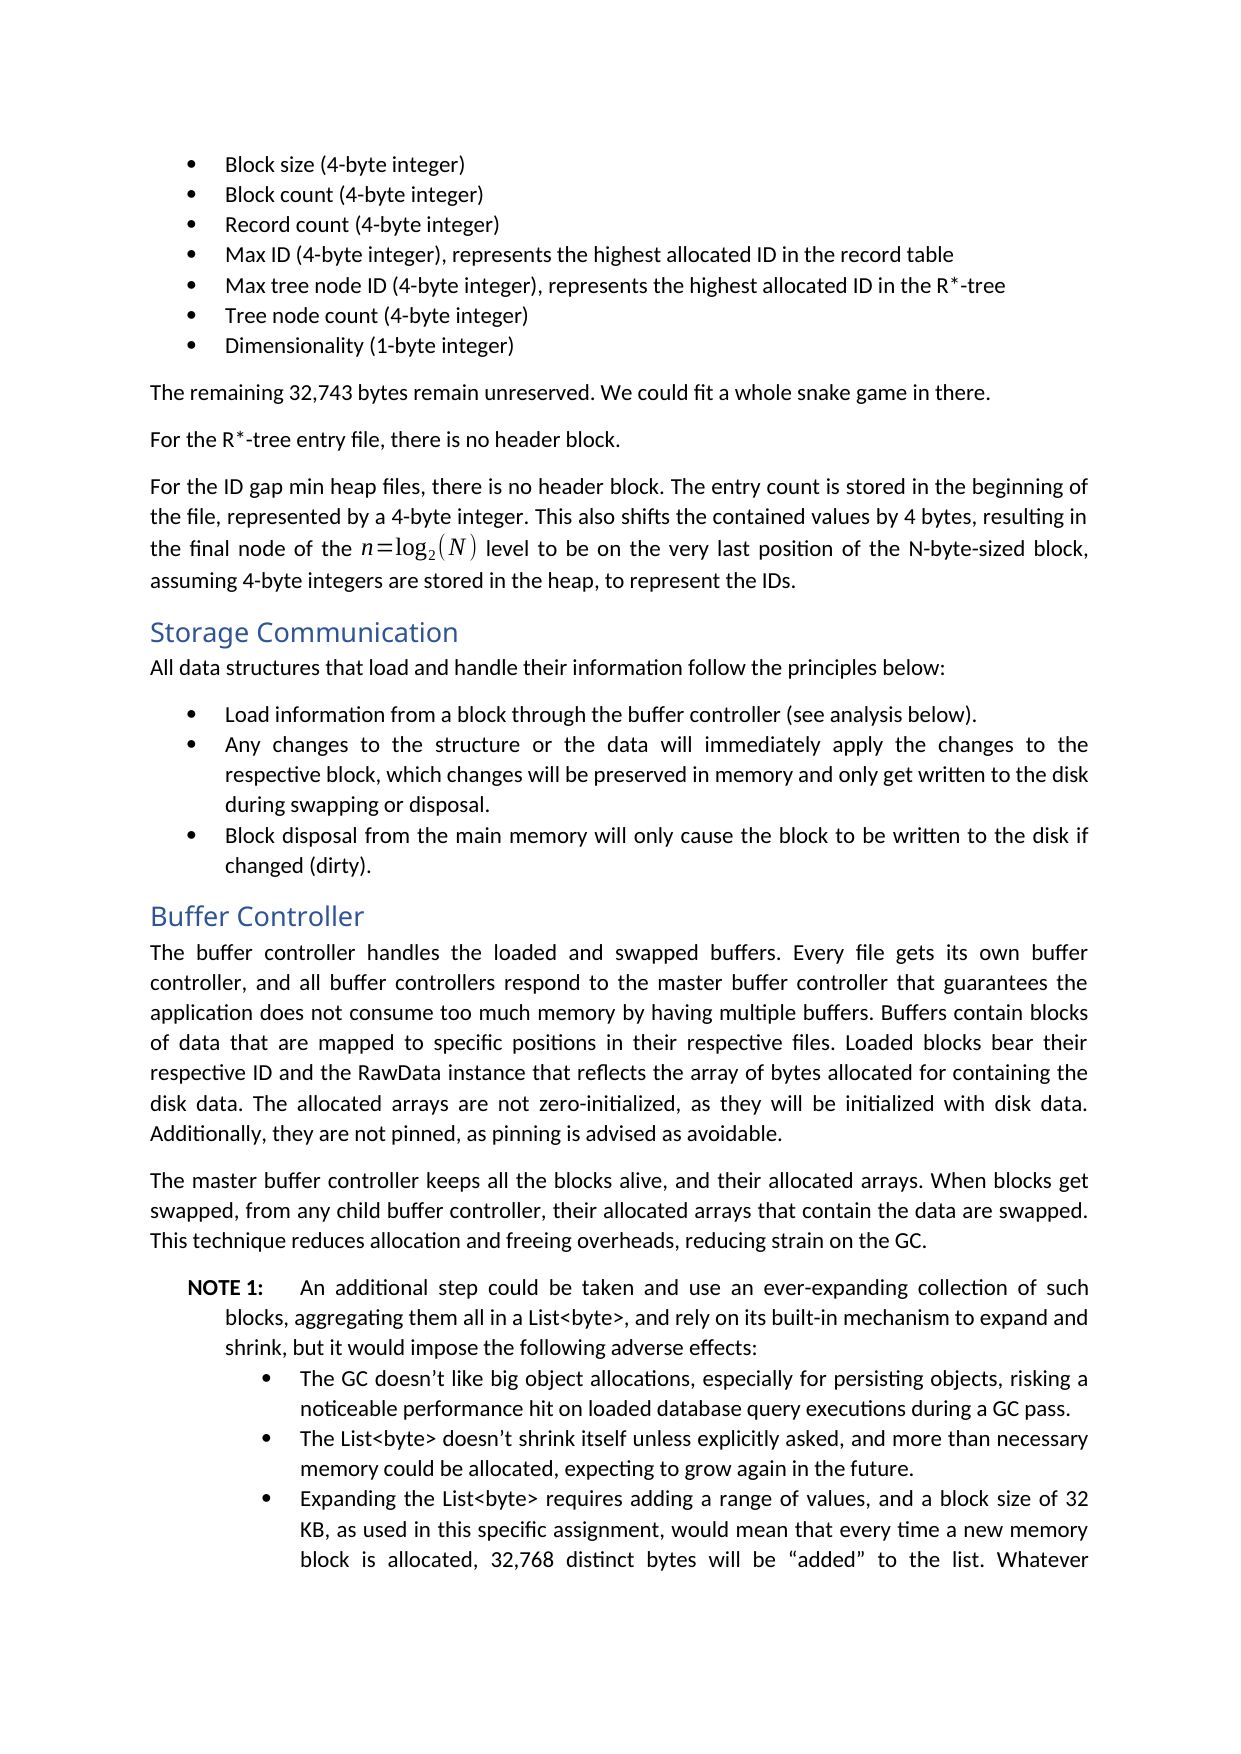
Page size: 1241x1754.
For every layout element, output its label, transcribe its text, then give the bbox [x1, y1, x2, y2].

subtitle Buffer Controller [150, 898, 1090, 935]
list Block disposal from the main memory will only cause the block to be written to the disk if changed (dirty). [187, 821, 1090, 879]
list Tree node count (4-byte integer) [187, 301, 1090, 329]
text For the ID gap min heap files, there is no header block. The entry count is stored in the beginning of the file, represented by a 4-byte integer. This also shifts the contained values by 4 bytes, resulting in the final node of the level to be on the very last position of the N-byte-sized block, assuming 4-byte integers are stored in the heap, to represent the IDs. [150, 472, 1090, 594]
list Load information from a block through the buffer controller (see analysis below). [187, 700, 1090, 728]
list Block size (4-byte integer) [187, 150, 1090, 178]
text The buffer controller handles the loaded and swapped buffers. Every file gets its own buffer controller, and all buffer controllers respond to the master buffer controller that guarantees the application does not consume too much memory by having multiple buffers. Buffers contain blocks of data that are mapped to specific positions in their respective files. Loaded blocks bear their respective ID and the RawData instance that reflects the array of bytes allocated for containing the disk data. The allocated arrays are not zero-initialized, as they will be initialized with disk data. Additionally, they are not pinned, as pinning is advised as avoidable. [150, 938, 1090, 1147]
list Record count (4-byte integer) [187, 210, 1090, 238]
text For the R*-tree entry file, there is no header block. [150, 425, 1090, 453]
text The remaining 32,743 bytes remain unreserved. We could fit a whole snake game in there. [150, 378, 1090, 406]
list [262, 1484, 1090, 1573]
list Dimensionality (1-byte integer) [187, 331, 1090, 359]
list The List<byte> doesn’t shrink itself unless explicitly asked, and more than necessary memory could be allocated, expecting to grow again in the future. [262, 1424, 1090, 1482]
text All data structures that load and handle their information follow the principles below: [150, 653, 1090, 681]
text The master buffer controller keeps all the blocks alive, and their allocated arrays. When blocks get swapped, from any child buffer controller, their allocated arrays that contain the data are swapped. This technique reduces allocation and freeing overheads, reducing strain on the GC. [150, 1166, 1090, 1254]
list Max ID (4-byte integer), represents the highest allocated ID in the record table [187, 241, 1090, 269]
list The GC doesn’t like big object allocations, especially for persisting objects, risking a noticeable performance hit on loaded database query executions during a GC pass. [262, 1364, 1090, 1422]
list Block count (4-byte integer) [187, 180, 1090, 208]
list Any changes to the structure or the data will immediately apply the changes to the respective block, which changes will be preserved in memory and only get written to the disk during swapping or disposal. [187, 730, 1090, 819]
list An additional step could be taken and use an ever-expanding collection of such blocks, aggregating them all in a List<byte>, and rely on its built-in mechanism to expand and shrink, but it would impose the following adverse effects: [187, 1273, 1090, 1362]
subtitle Storage Communication [150, 613, 1090, 650]
list Max tree node ID (4-byte integer), represents the highest allocated ID in the R*-tree [187, 271, 1090, 299]
